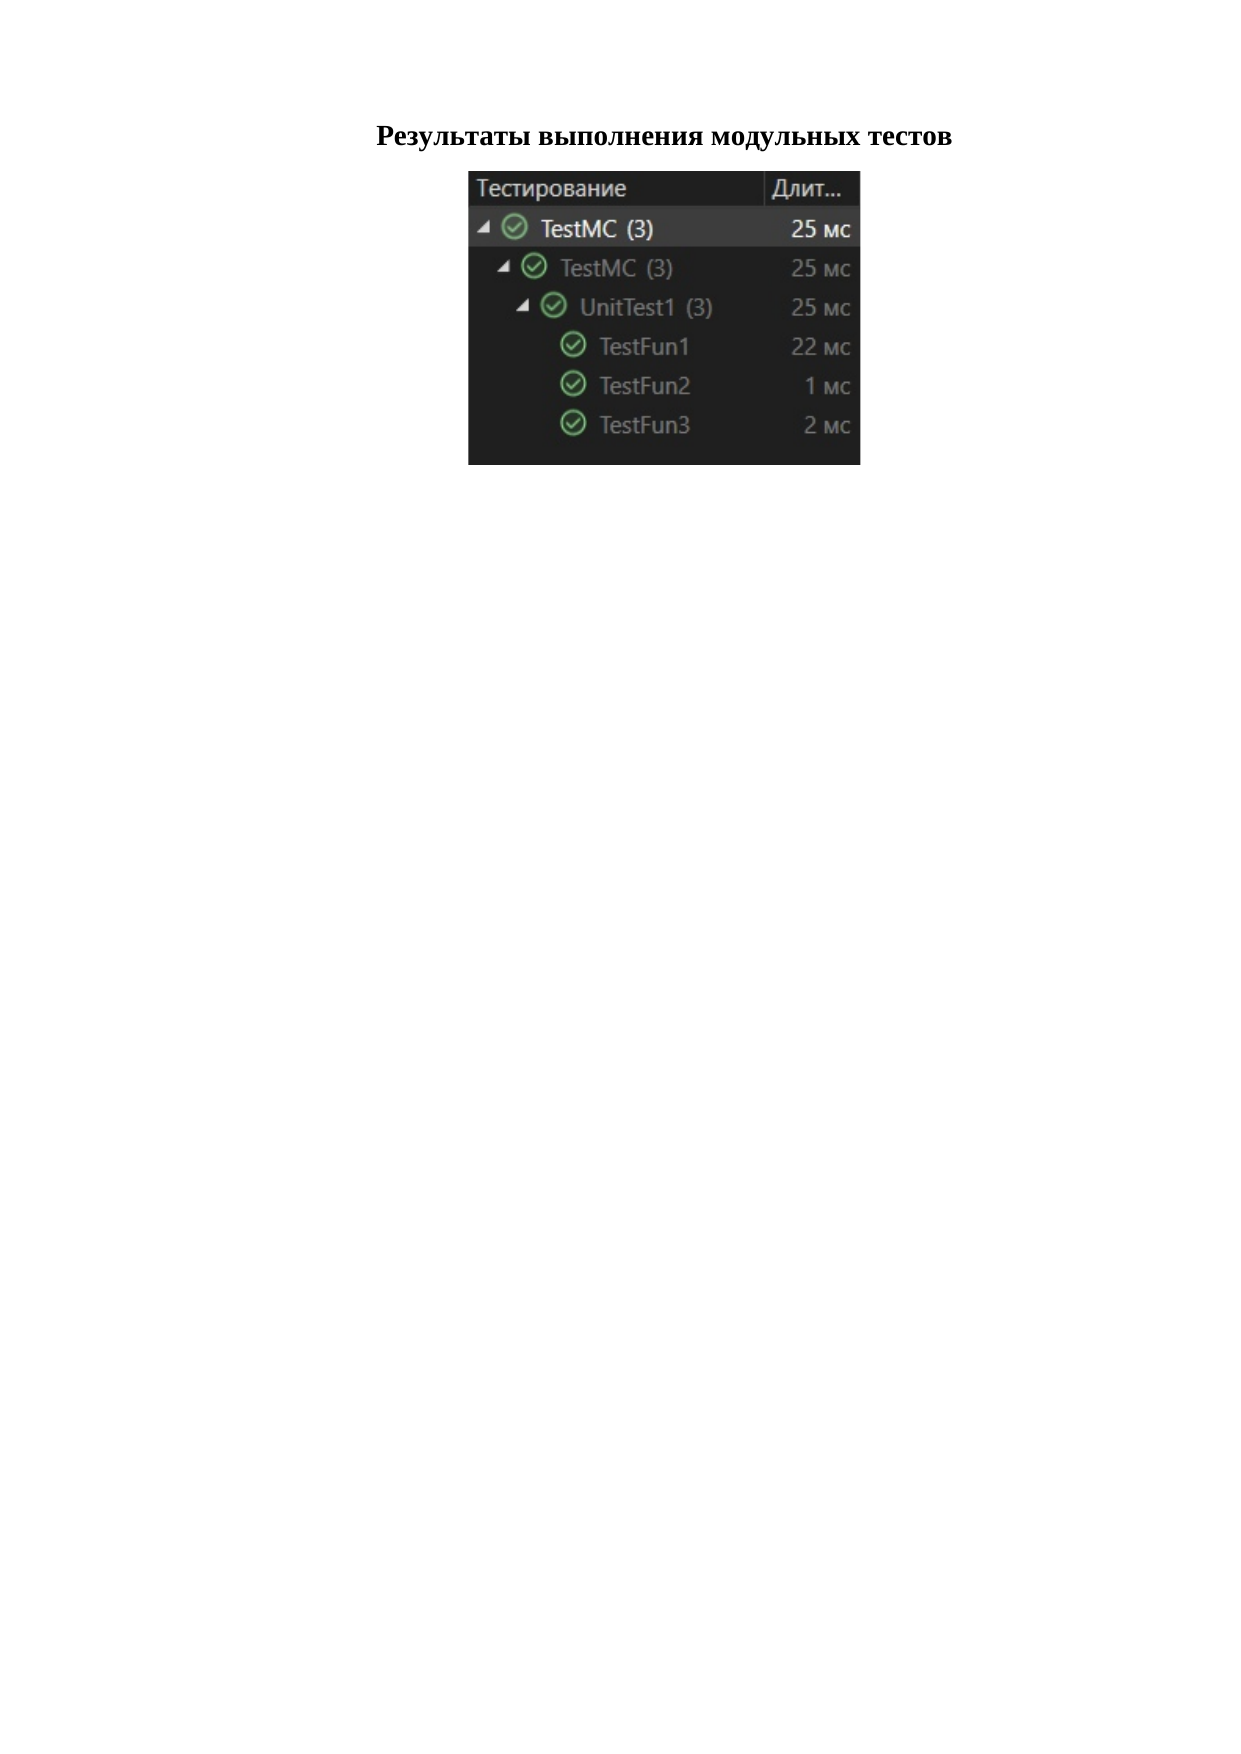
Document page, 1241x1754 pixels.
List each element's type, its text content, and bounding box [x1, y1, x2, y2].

text Результаты выполнения модульных тестов [177, 118, 1152, 152]
picture [468, 171, 861, 465]
